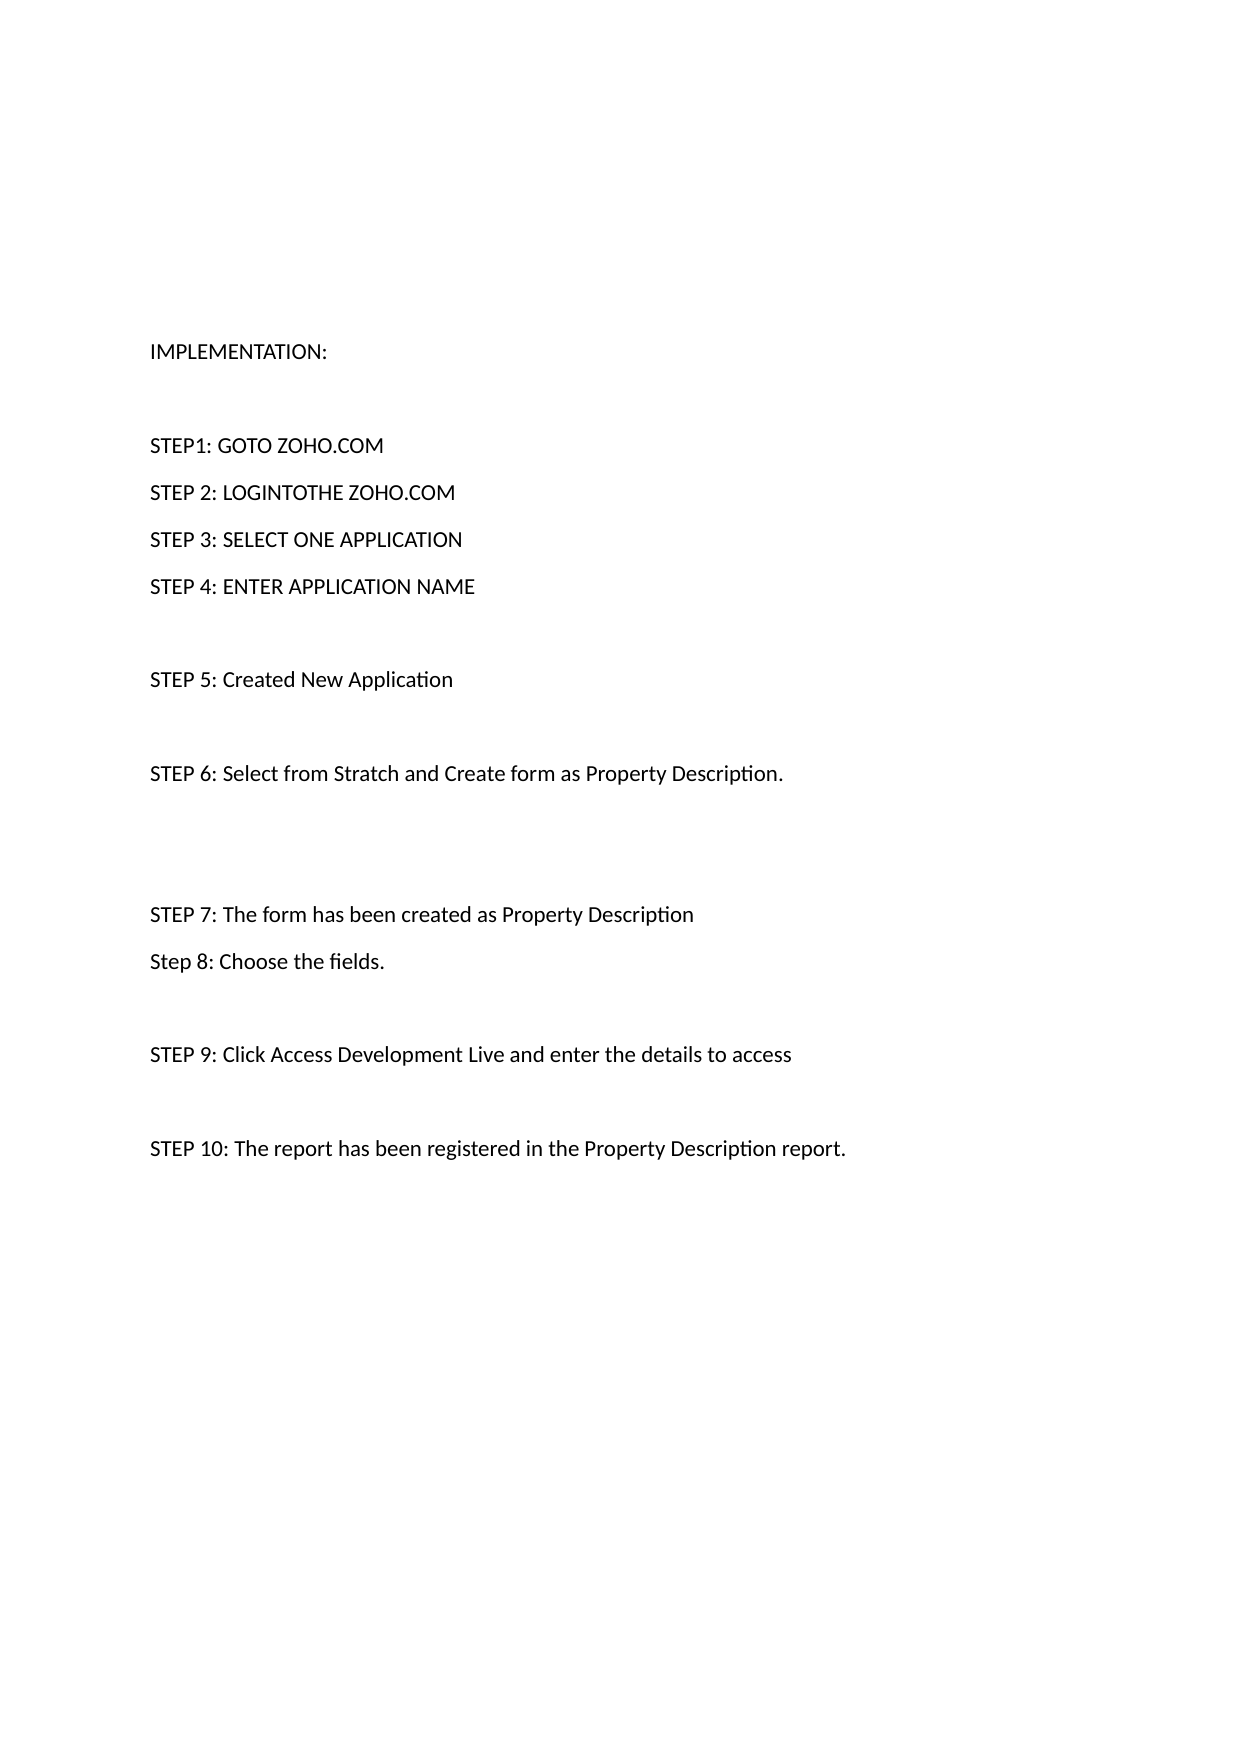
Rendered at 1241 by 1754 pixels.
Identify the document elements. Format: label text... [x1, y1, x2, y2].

text STEP 9: Click Access Development Live and enter the details to access [150, 1041, 1090, 1069]
text STEP 4: ENTER APPLICATION NAME [150, 572, 1090, 600]
text STEP 2: LOGINTOTHE ZOHO.COM [150, 478, 1090, 506]
text STEP1: GOTO ZOHO.COM [150, 431, 1090, 459]
text Step 8: Choose the fields. [150, 947, 1090, 975]
text STEP 5: Created New Application [150, 666, 1090, 694]
text STEP 7: The form has been created as Property Description [150, 900, 1090, 928]
text STEP 3: SELECT ONE APPLICATION [150, 525, 1090, 553]
text STEP 10: The report has been registered in the Property Description report. [150, 1134, 1090, 1162]
text STEP 6: Select from Stratch and Create form as Property Description. [150, 759, 1090, 787]
text IMPLEMENTATION: [150, 337, 1090, 366]
